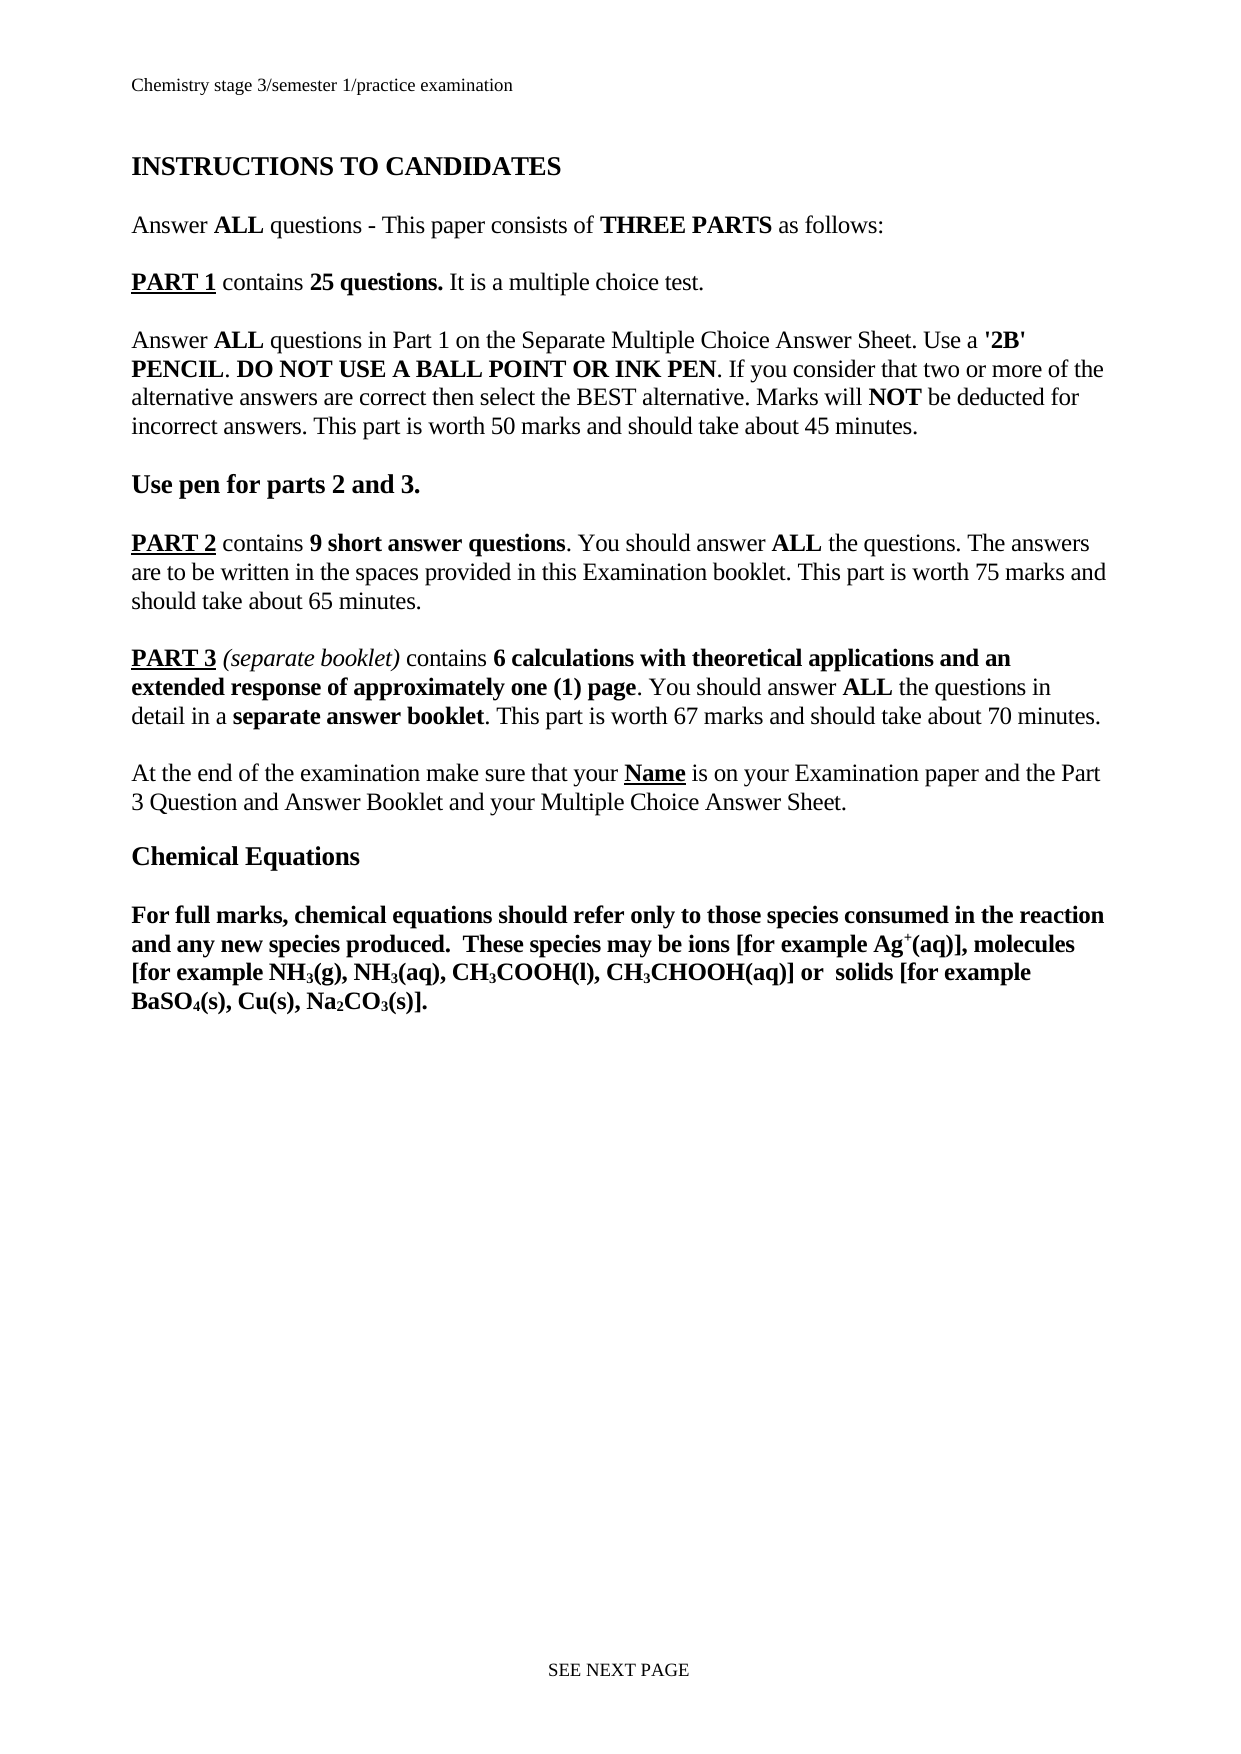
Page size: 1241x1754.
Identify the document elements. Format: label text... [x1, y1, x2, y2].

text PART 2 contains 9 short answer questions. You should answer ALL the questions. The answers are to be written in the spaces provided in this Examination booklet. This part is worth 75 marks and should take about 65 minutes. [131, 528, 1106, 615]
subtitle Chemical Equations [131, 840, 1106, 871]
text PART 1 contains 25 questions. It is a multiple choice test. [131, 267, 1106, 296]
text Use pen for parts 2 and 3. [131, 469, 1106, 500]
text For full marks, chemical equations should refer only to those species consumed in the reaction and any new species produced. These species may be ions [for example Ag+(aq)], molecules [for example NH3(g), NH3(aq), CH3COOH(l), CH3CHOOH(aq)] or solids [for example BaSO4(s), Cu(s), Na2CO3(s)]. [131, 900, 1106, 1015]
text At the end of the examination make sure that your Name is on your Examination paper and the Part 3 Question and Answer Booklet and your Multiple Choice Answer Sheet. [131, 758, 1106, 816]
subtitle INSTRUCTIONS TO CANDIDATES [131, 150, 1106, 181]
text PART 3 (separate booklet) contains 6 calculations with theoretical applications and an extended response of approximately one (1) page. You should answer ALL the questions in detail in a separate answer booklet. This part is worth 67 marks and should take about 70 minutes. [131, 643, 1106, 730]
text Answer ALL questions - This paper consists of THREE PARTS as follows: [131, 210, 1106, 239]
text Answer ALL questions in Part 1 on the Separate Multiple Choice Answer Sheet. Use a '2B' PENCIL. DO NOT USE A BALL POINT OR INK PEN. If you consider that two or more of the alternative answers are correct then select the BEST alternative. Marks will NOT be deducted for incorrect answers. This part is worth 50 marks and should take about 45 minutes. [131, 325, 1106, 440]
